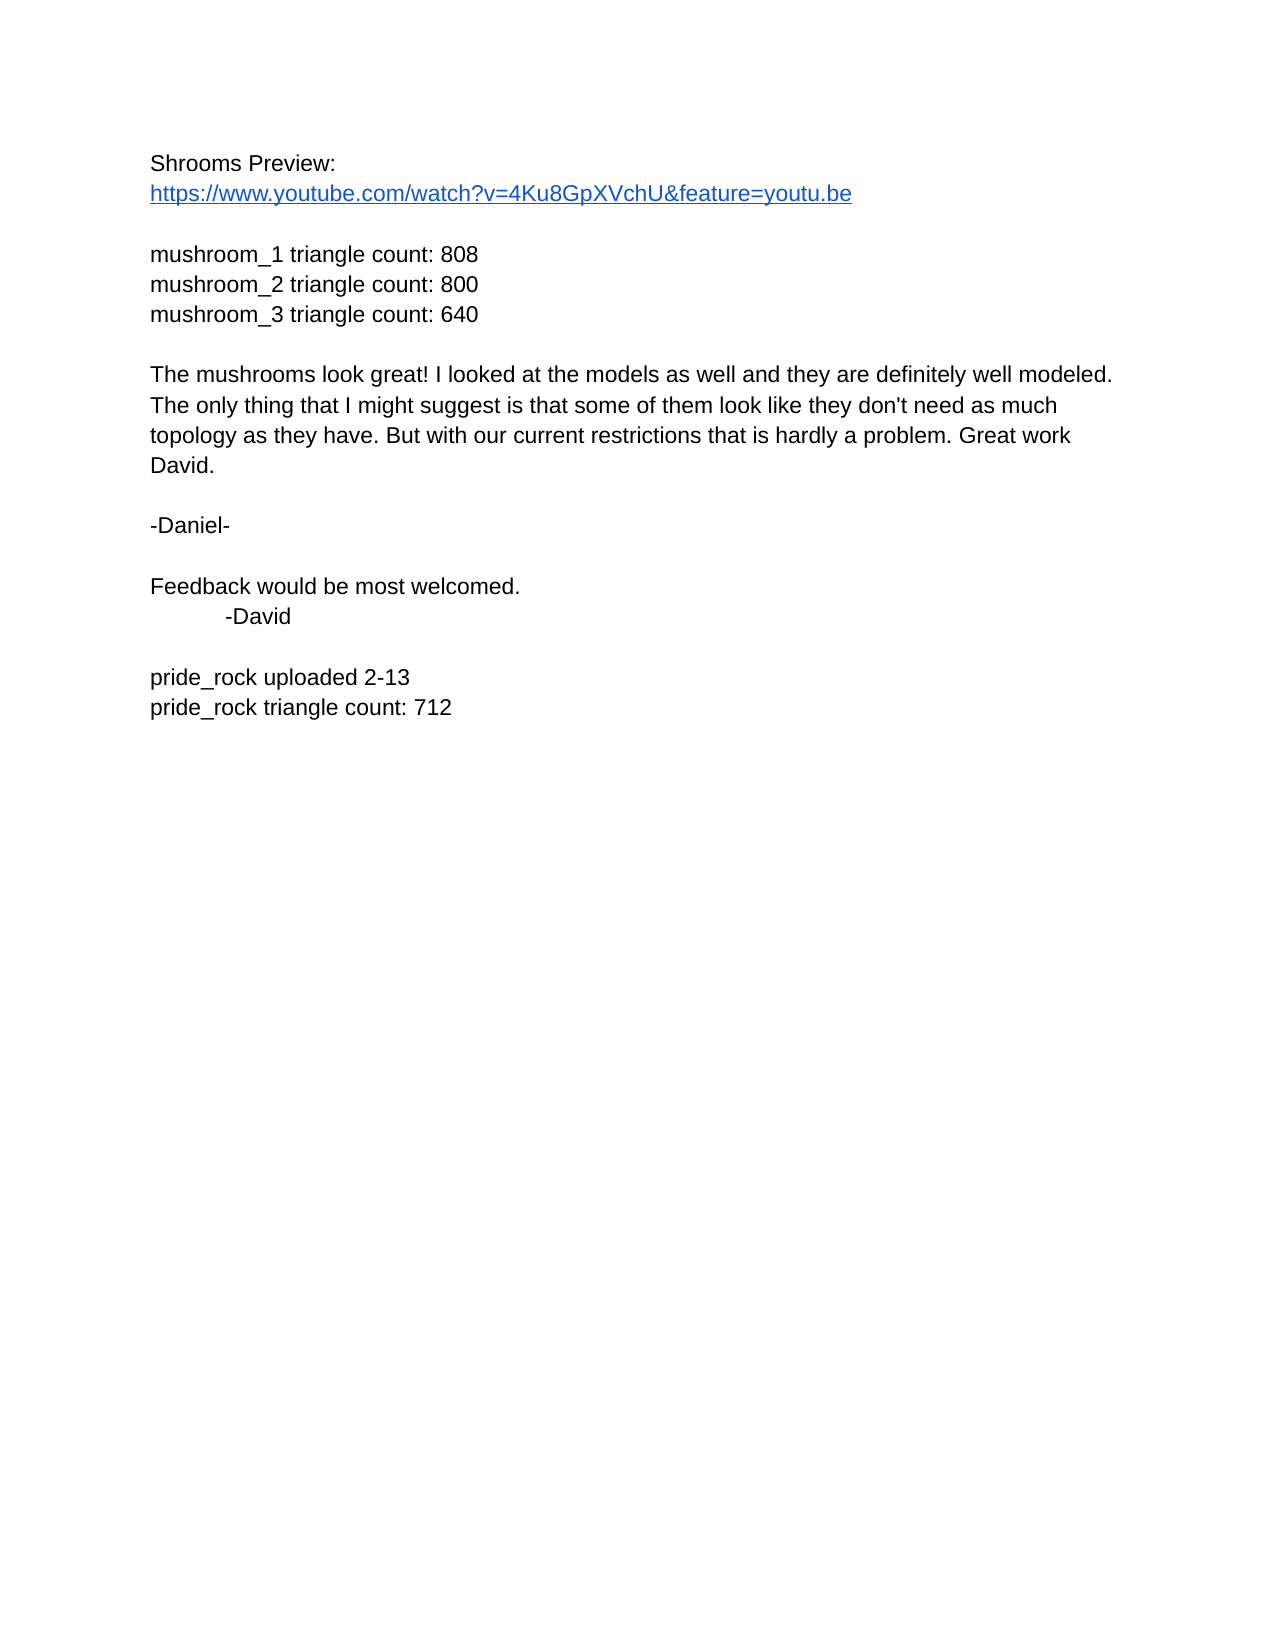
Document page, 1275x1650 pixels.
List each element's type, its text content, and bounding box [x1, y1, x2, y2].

text Feedback would be most welcomed. [150, 573, 1125, 599]
text pride_rock triangle count: 712 [150, 694, 1125, 720]
text mushroom_2 triangle count: 800 [150, 271, 1125, 297]
text Shrooms Preview: https://www.youtube.com/watch?v=4Ku8GpXVchU&feature=youtu.be mushroom_1 triangle count: 808 [150, 150, 1125, 267]
text The mushrooms look great! I looked at the models as well and they are definitely well modeled. The only thing that I might suggest is that some of them look like they don't need as much topology as they have. But with our current restrictions that is hardly a problem. Great work David. [150, 361, 1125, 478]
text mushroom_3 triangle count: 640 [150, 301, 1125, 327]
text -Daniel- [150, 512, 1125, 539]
text -David [150, 603, 1125, 629]
text pride_rock uploaded 2-13 [150, 663, 1125, 690]
